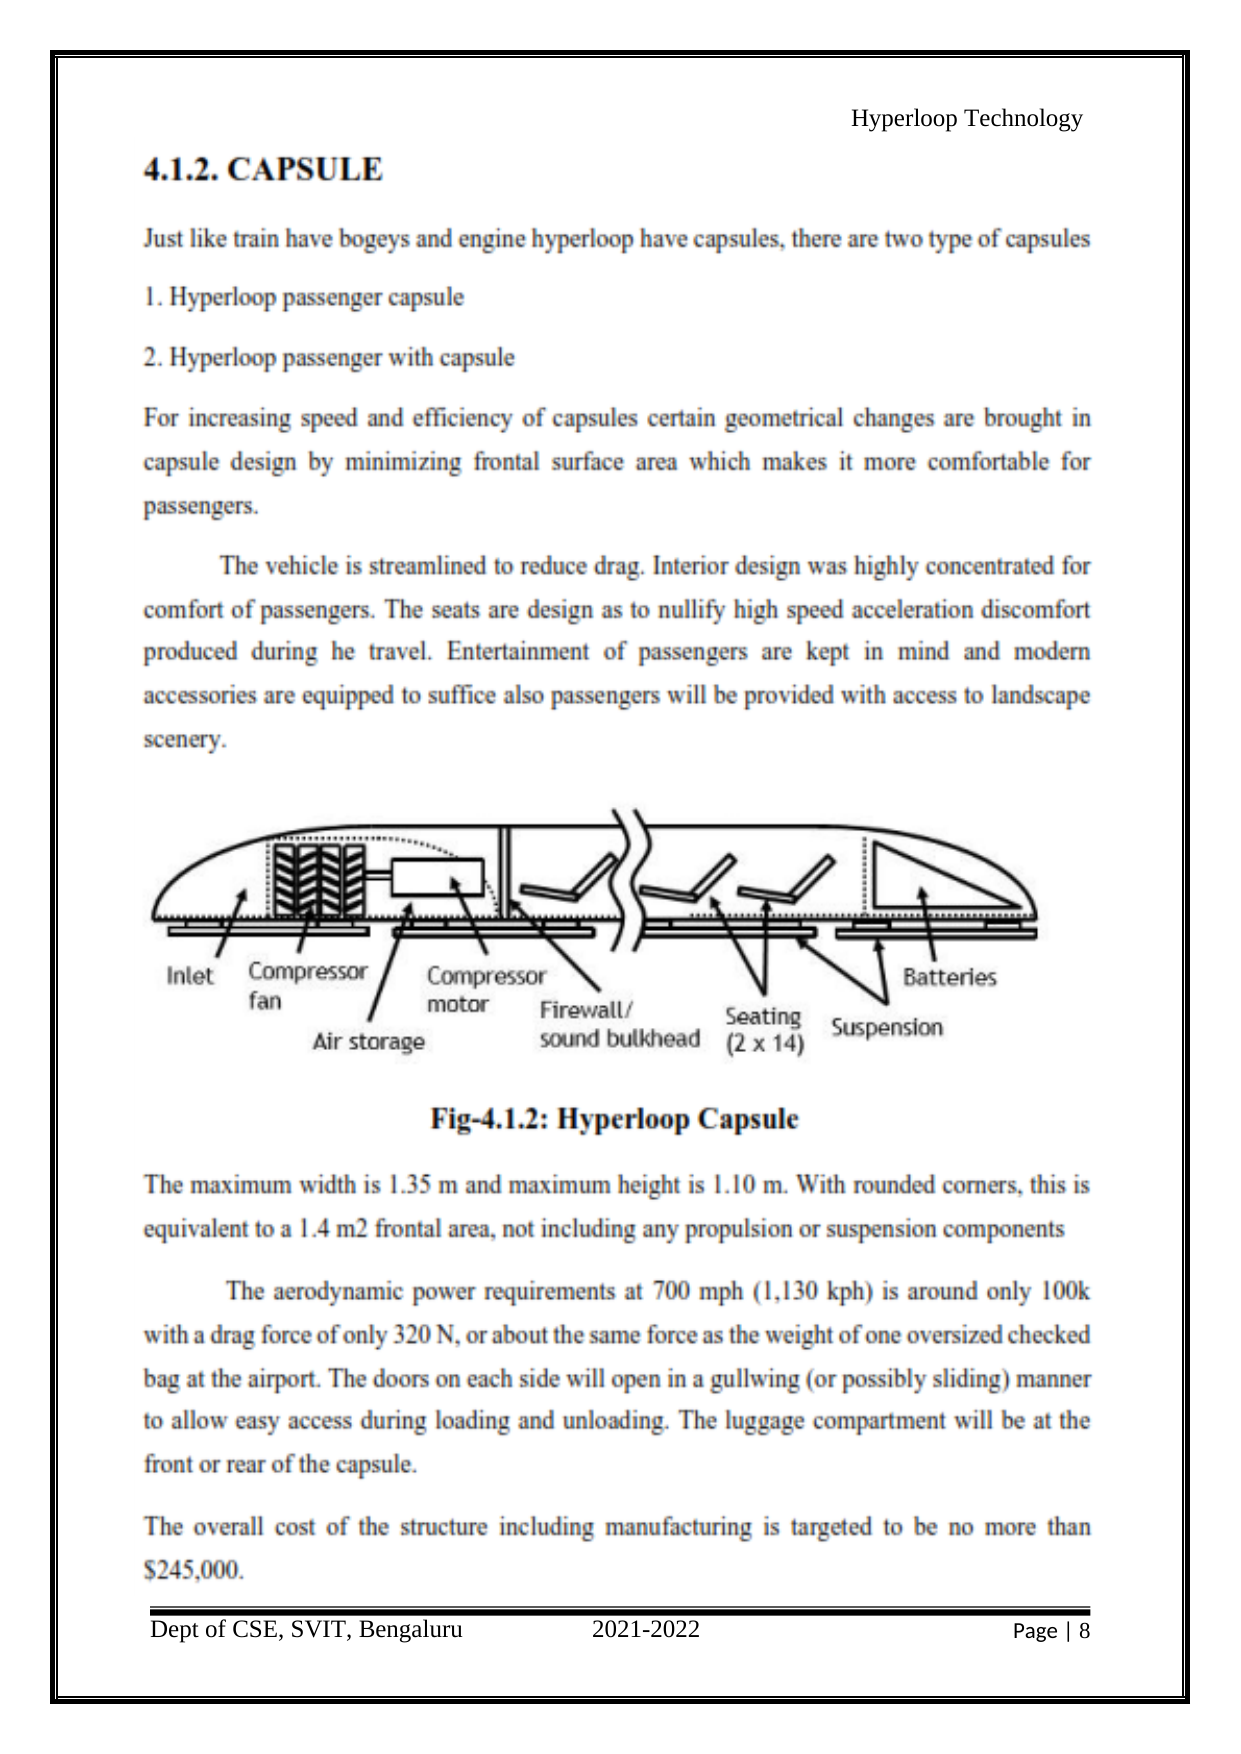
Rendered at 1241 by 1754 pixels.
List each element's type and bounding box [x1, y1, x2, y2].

picture [133, 137, 1109, 1596]
